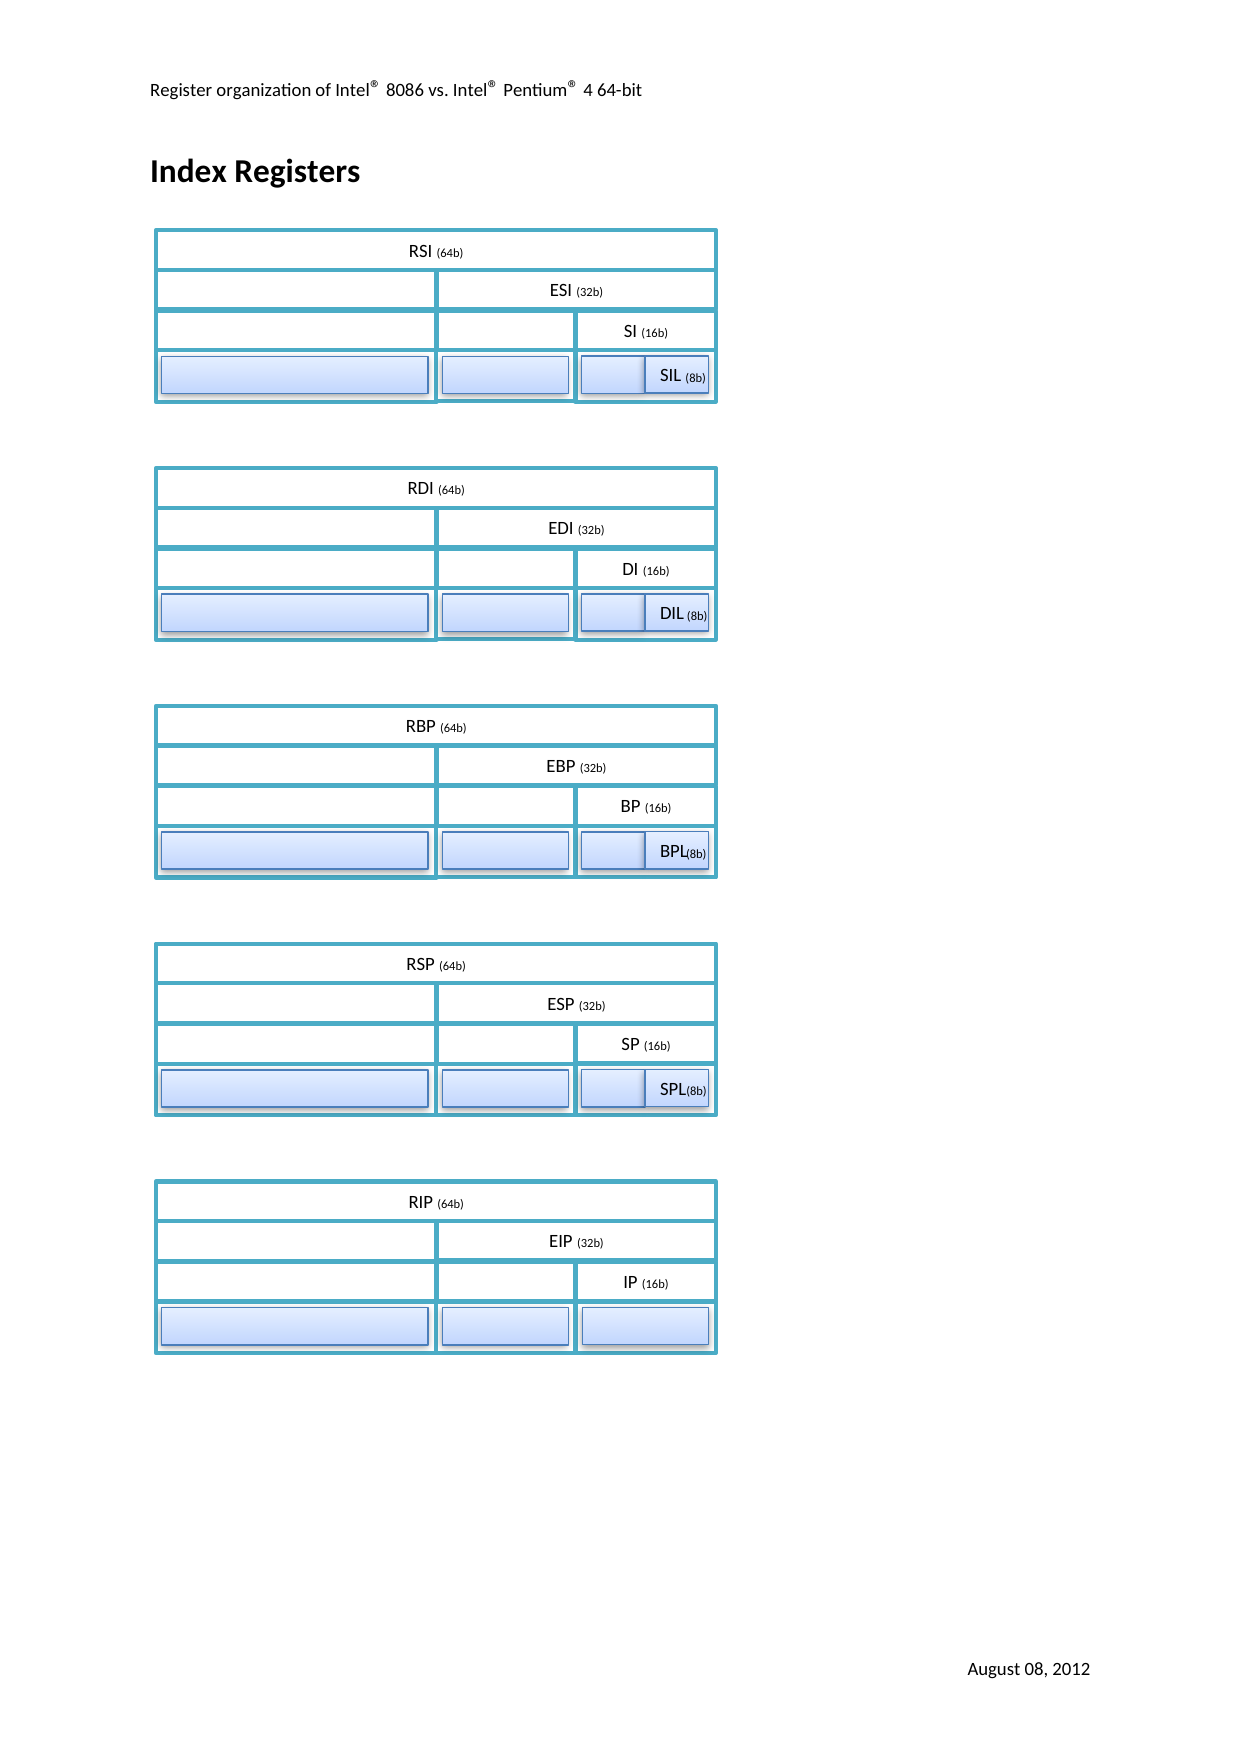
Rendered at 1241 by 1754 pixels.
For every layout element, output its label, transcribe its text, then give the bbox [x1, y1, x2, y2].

text Index Registers [150, 150, 1090, 191]
